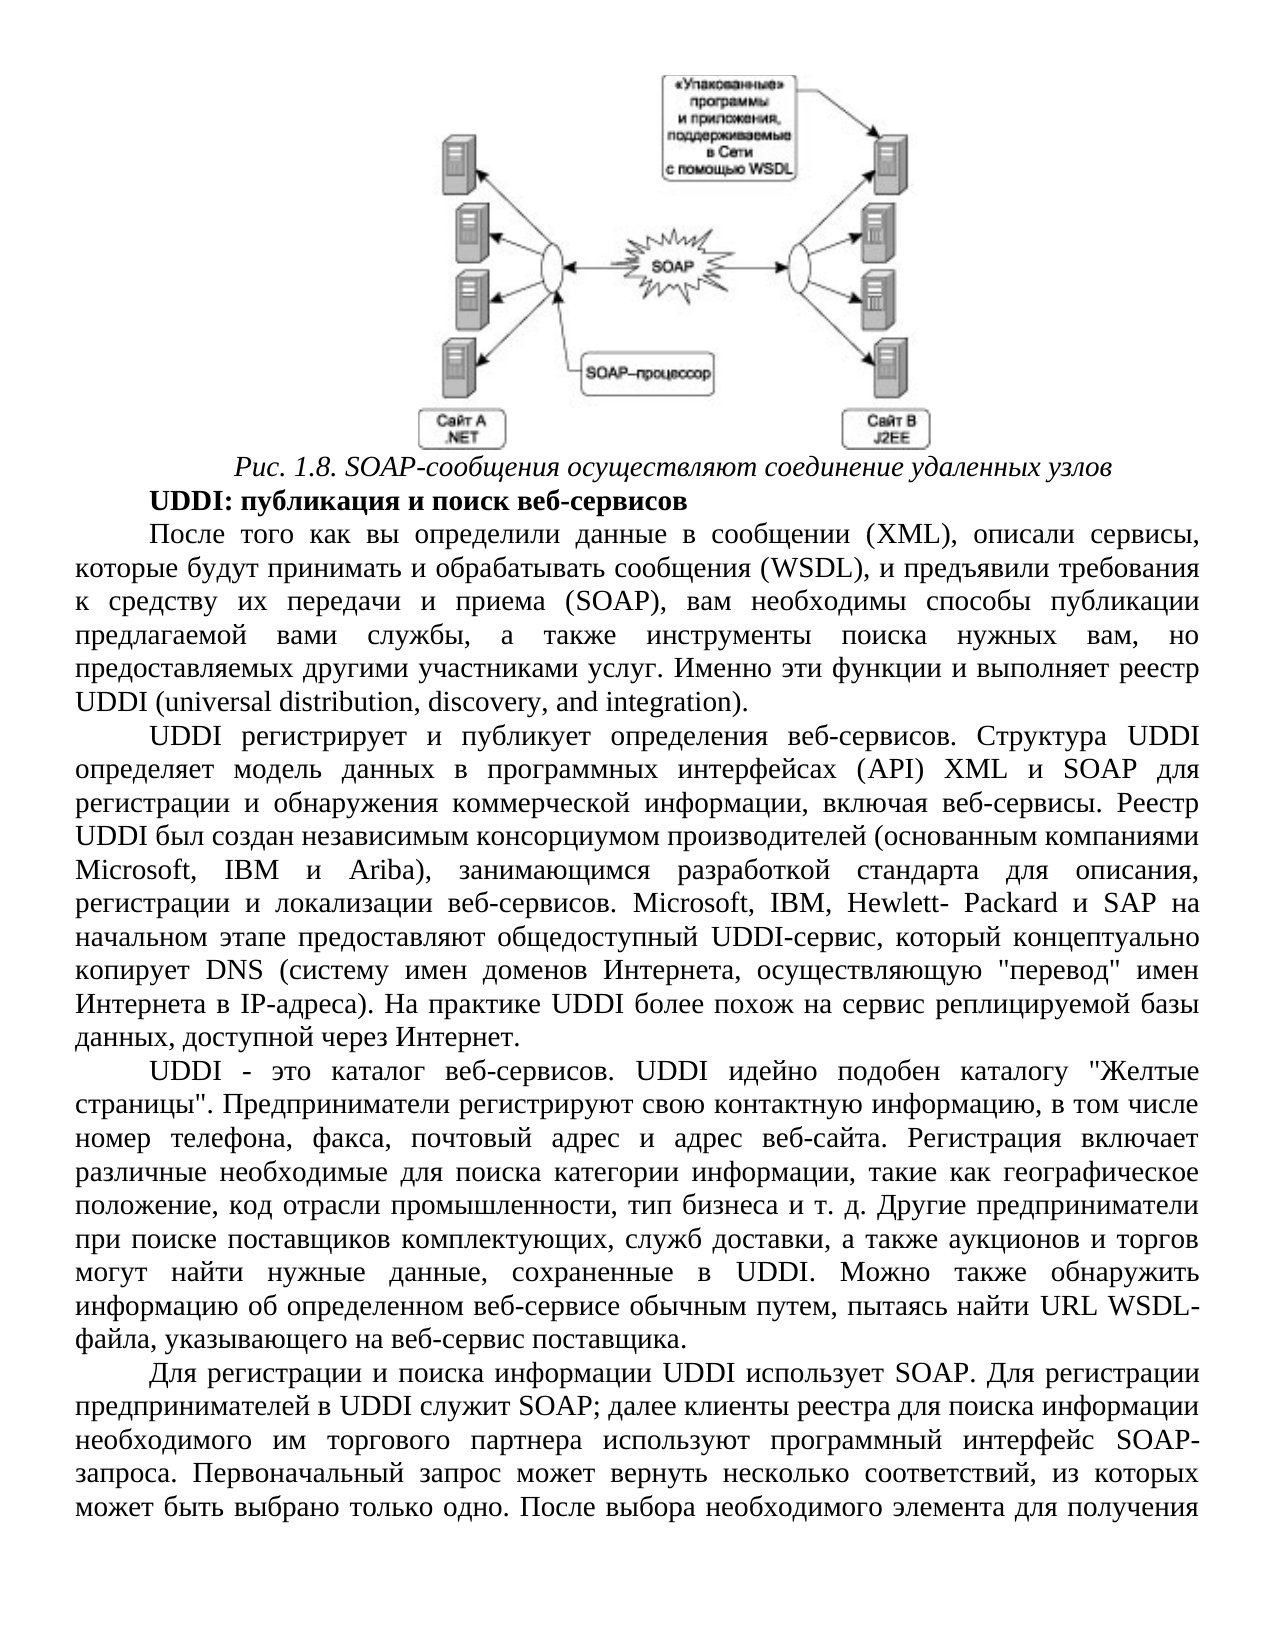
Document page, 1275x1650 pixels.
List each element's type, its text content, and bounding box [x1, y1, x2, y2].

text UDDI - это каталог веб-сервисов. UDDI идейно подобен каталогу "Желтые страницы". Предприниматели регистрируют свою контактную информацию, в том числе номер телефона, факса, почтовый адрес и адрес веб-сайта. Регистрация включает различные необходимые для поиска категории информации, такие как географическое положение, код отрасли промышленности, тип бизнеса и т. д. Другие предприниматели при поиске поставщиков комплектующих, служб доставки, а также аукционов и торгов могут найти нужные данные, сохраненные в UDDI. Можно также обнаружить информацию об определенном веб-сервисе обычным путем, пытаясь найти URL WSDL-файла, указывающего на веб-сервис поставщика. [75, 1053, 1200, 1355]
text Рис. 1.8. SOAP-сообщения осуществляют соединение удаленных узлов [75, 449, 1200, 483]
text UDDI: публикация и поиск веб-сервисов [75, 483, 1200, 516]
text UDDI регистрирует и публикует определения веб-сервисов. Структура UDDI определяет модель данных в программных интерфейсах (API) XML и SOAP для регистрации и обнаружения коммерческой информации, включая веб-сервисы. Реестр UDDI был создан независимым консорциумом производителей (основанным компаниями Microsoft, IBM и Ariba), занимающимся разработкой стандарта для описания, регистрации и локализации веб-сервисов. Microsoft, IBM, Hewlett- Packard и SAP на начальном этапе предоставляют общедоступный UDDI-сервис, который концептуально копирует DNS (систему имен доменов Интернета, осуществляющую "перевод" имен Интернета в IP-адреса). На практике UDDI более похож на сервис реплицируемой базы данных, доступной через Интернет. [75, 718, 1200, 1053]
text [75, 1355, 1200, 1523]
picture [418, 75, 931, 450]
text После того как вы определили данные в сообщении (XML), описали сервисы, которые будут принимать и обрабатывать сообщения (WSDL), и предъявили требования к средству их передачи и приема (SOAP), вам необходимы способы публикации предлагаемой вами службы, а также инструменты поиска нужных вам, но предоставляемых другими участниками услуг. Именно эти функции и выполняет реестр UDDI (universal distribution, discovery, and integration). [75, 516, 1200, 718]
